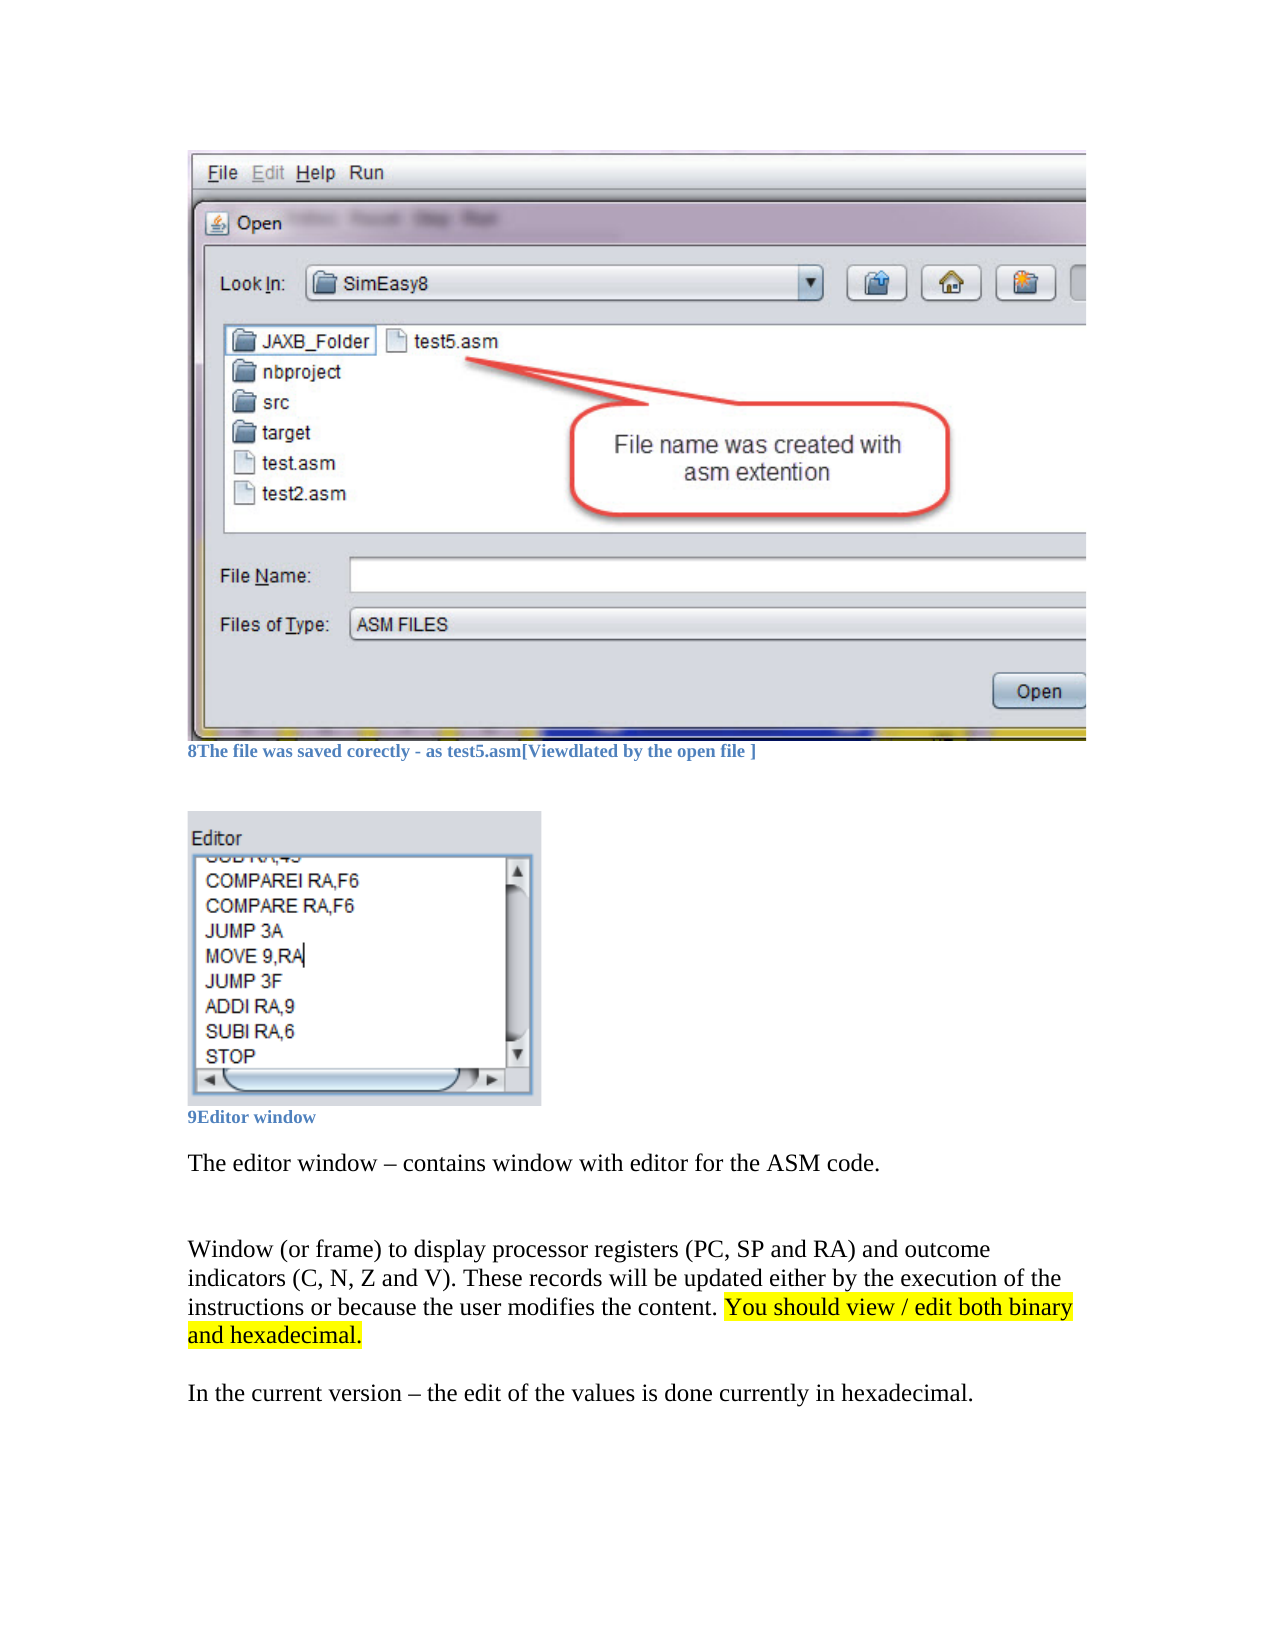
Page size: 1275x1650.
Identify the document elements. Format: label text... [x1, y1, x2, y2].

picture [187, 811, 542, 1106]
text In the current version – the edit of the values is done currently in hexadecimal. [187, 1378, 1087, 1407]
text Window (or frame) to display processor registers (PC, SP and RA) and outcome indicators (C, N, Z and V). These records will be updated either by the execution of the instructions or because the user modifies the content. You should view / edit both binary and hexadecimal. [187, 1234, 1087, 1349]
text 9Editor window [187, 1106, 1087, 1127]
text 8The file was saved corectly - as test5.asm[Viewdlated by the open file ] [187, 741, 1087, 762]
picture [187, 150, 1087, 741]
text The editor window – contains window with editor for the ASM code. [187, 1148, 1087, 1177]
